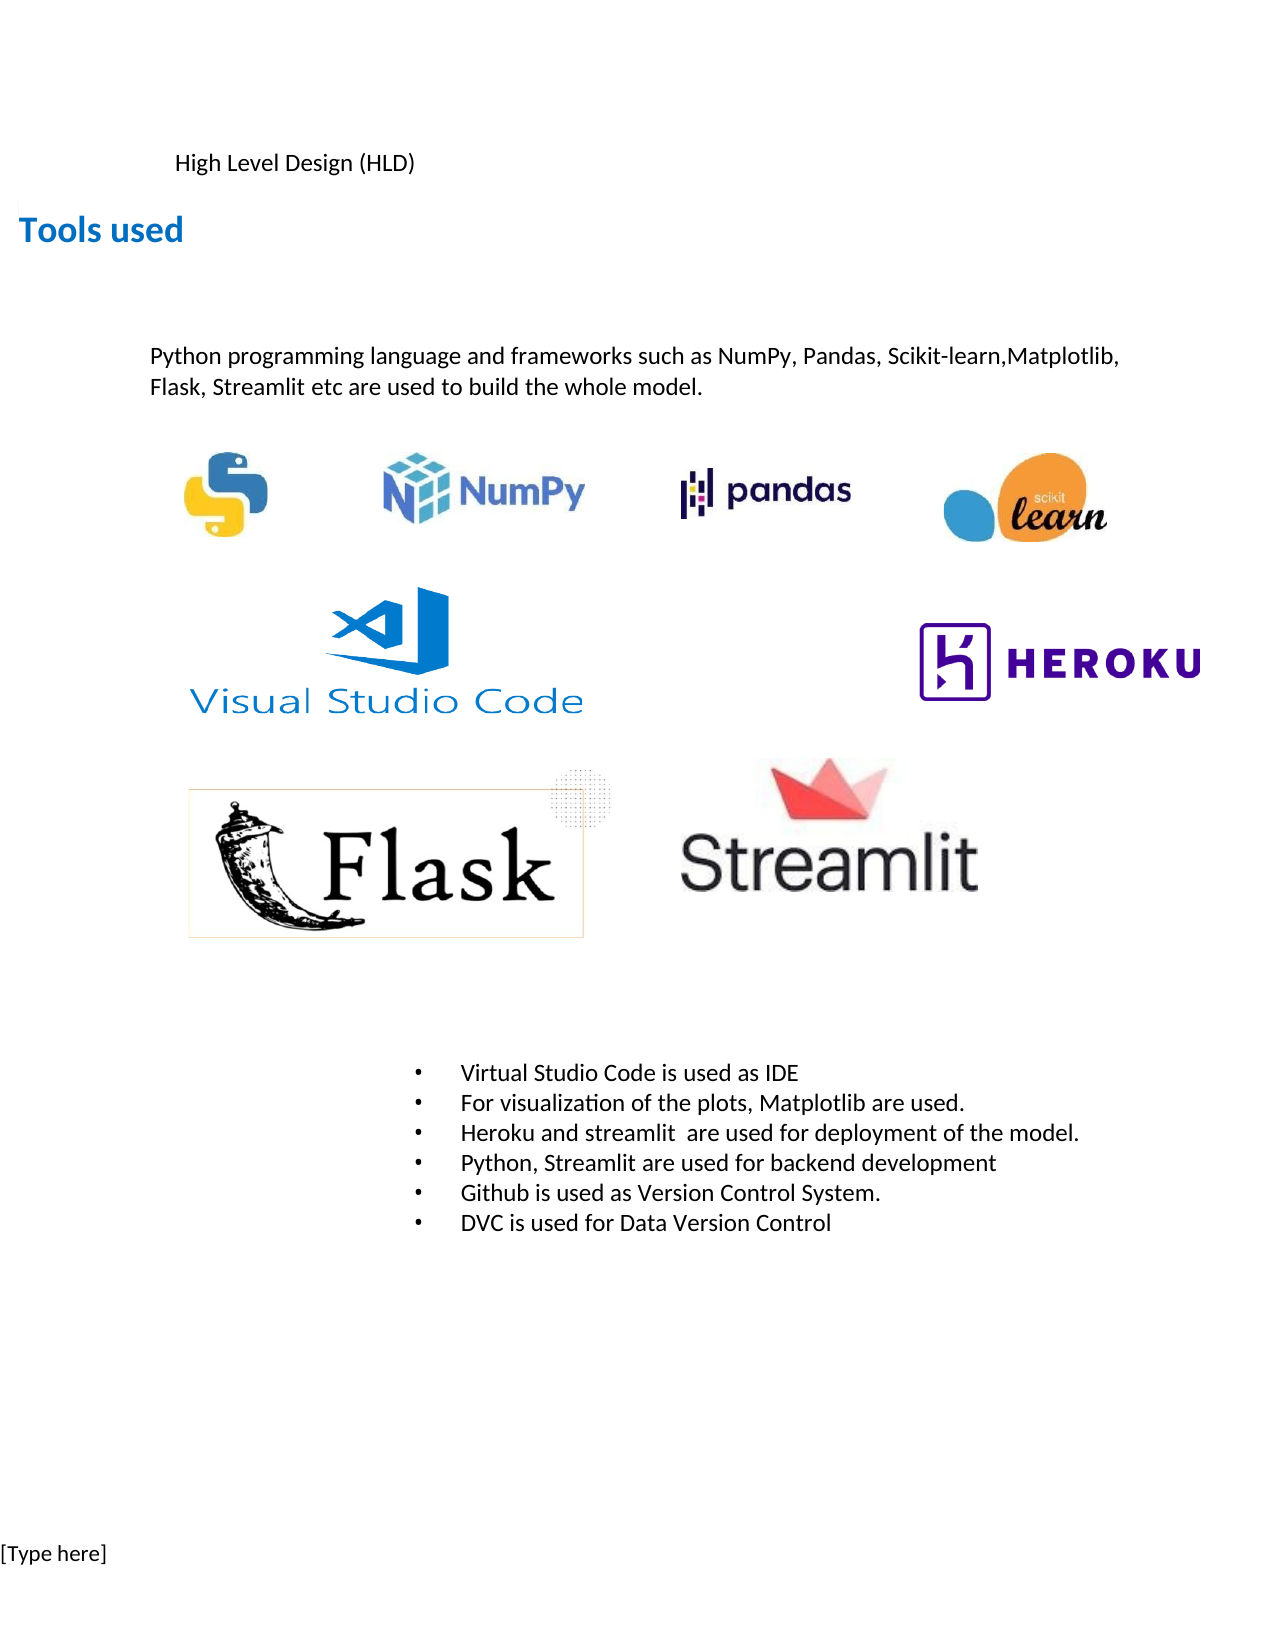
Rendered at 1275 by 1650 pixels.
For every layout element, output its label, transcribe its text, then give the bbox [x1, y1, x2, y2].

picture [681, 468, 851, 519]
list Heroku and streamlit are used for deployment of the model. [413, 1117, 1267, 1147]
list Python, Streamlit are used for backend development [413, 1147, 1267, 1177]
picture [681, 758, 978, 892]
text High Level Design (HLD) [175, 148, 1267, 178]
picture [183, 452, 268, 537]
picture [188, 770, 613, 938]
picture [189, 586, 583, 714]
picture [943, 453, 1107, 542]
picture [383, 452, 585, 524]
list DVC is used for Data Version Control [413, 1207, 1267, 1237]
list Github is used as Version Control System. [413, 1177, 1267, 1207]
list Virtual Studio Code is used as IDE [413, 1057, 1267, 1087]
list For visualization of the plots, Matplotlib are used. [413, 1087, 1267, 1117]
text Python programming language and frameworks such as NumPy, Pandas, Scikit-learn,Matplotlib, Flask, Streamlit etc are used to build the whole model. [150, 340, 1152, 401]
picture [919, 623, 1200, 701]
